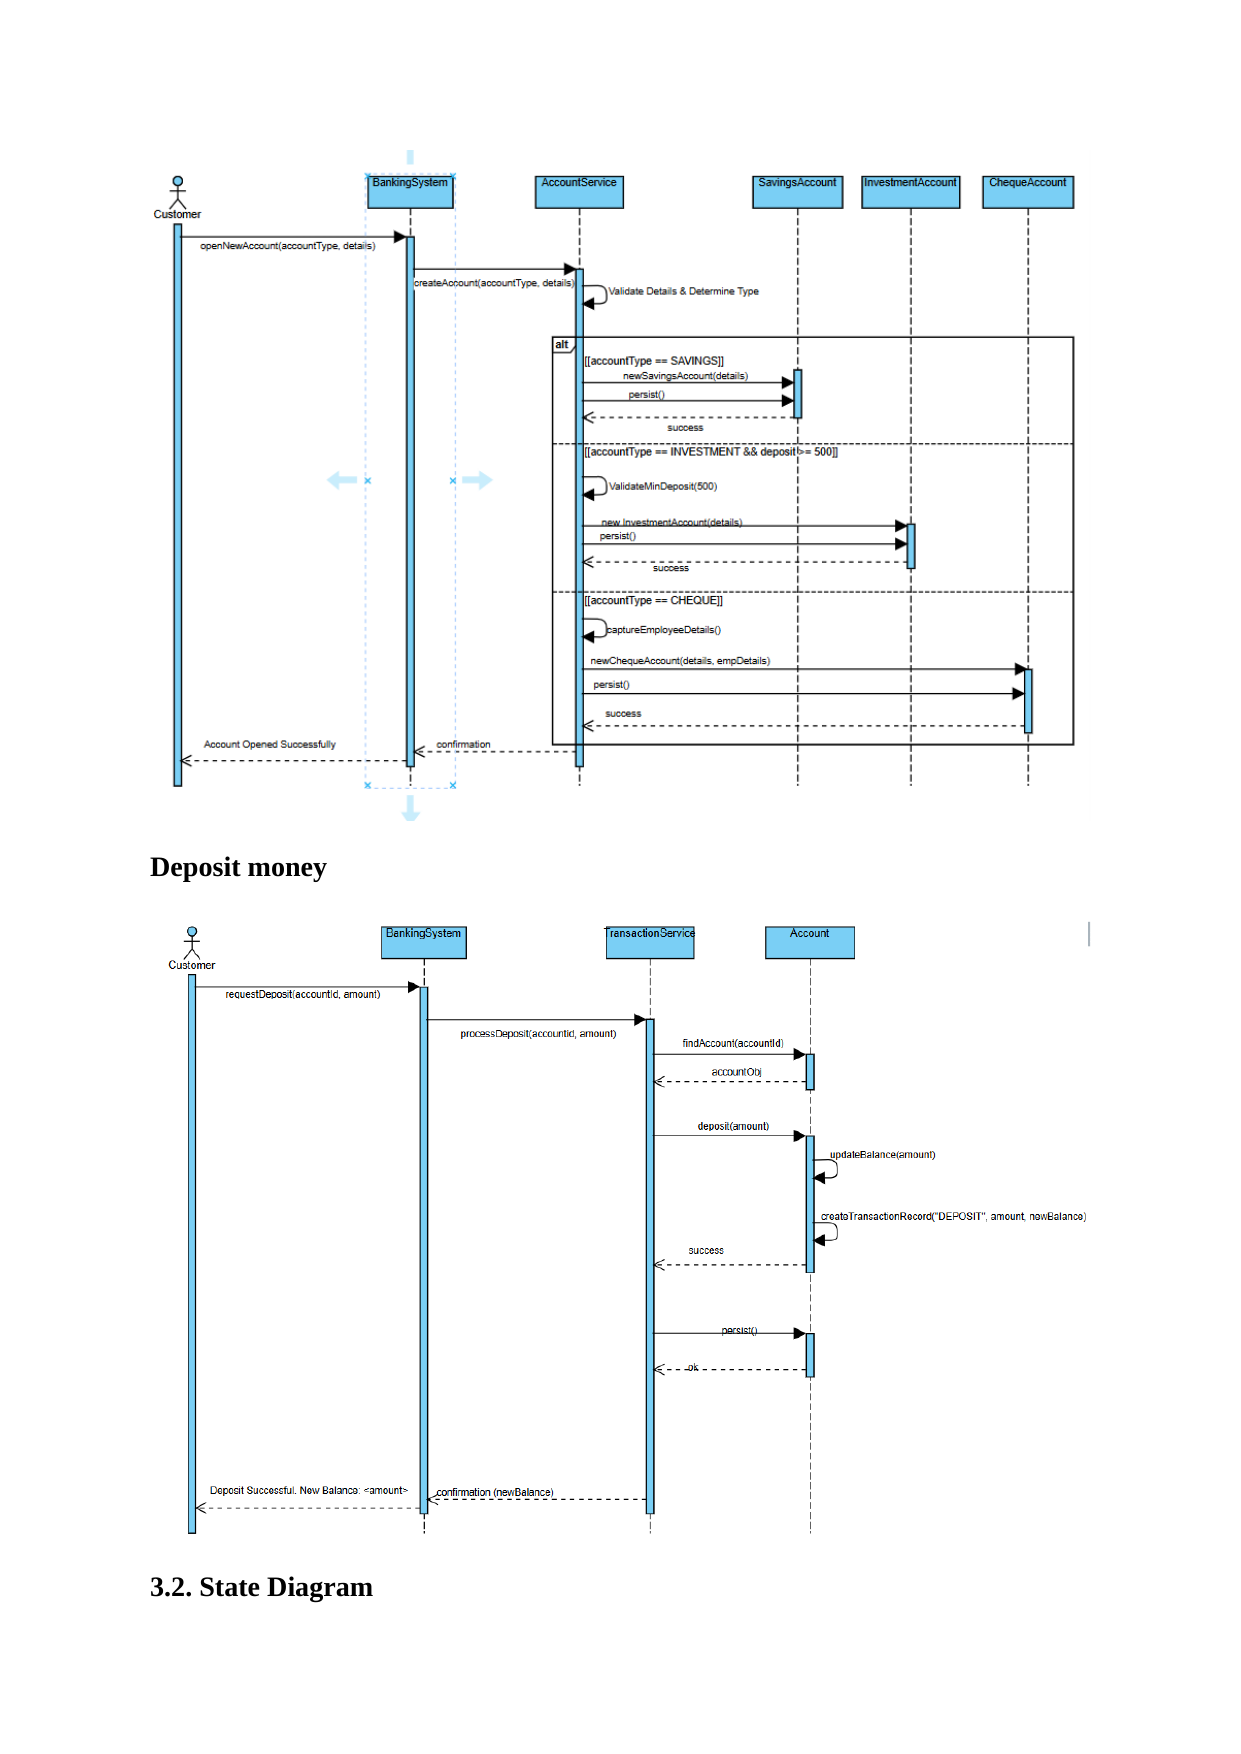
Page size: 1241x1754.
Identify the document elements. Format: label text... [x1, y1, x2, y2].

picture [150, 911, 1091, 1541]
text Deposit money [150, 849, 1090, 882]
picture [150, 150, 1091, 821]
text 3.2. State Diagram [150, 1570, 1090, 1603]
